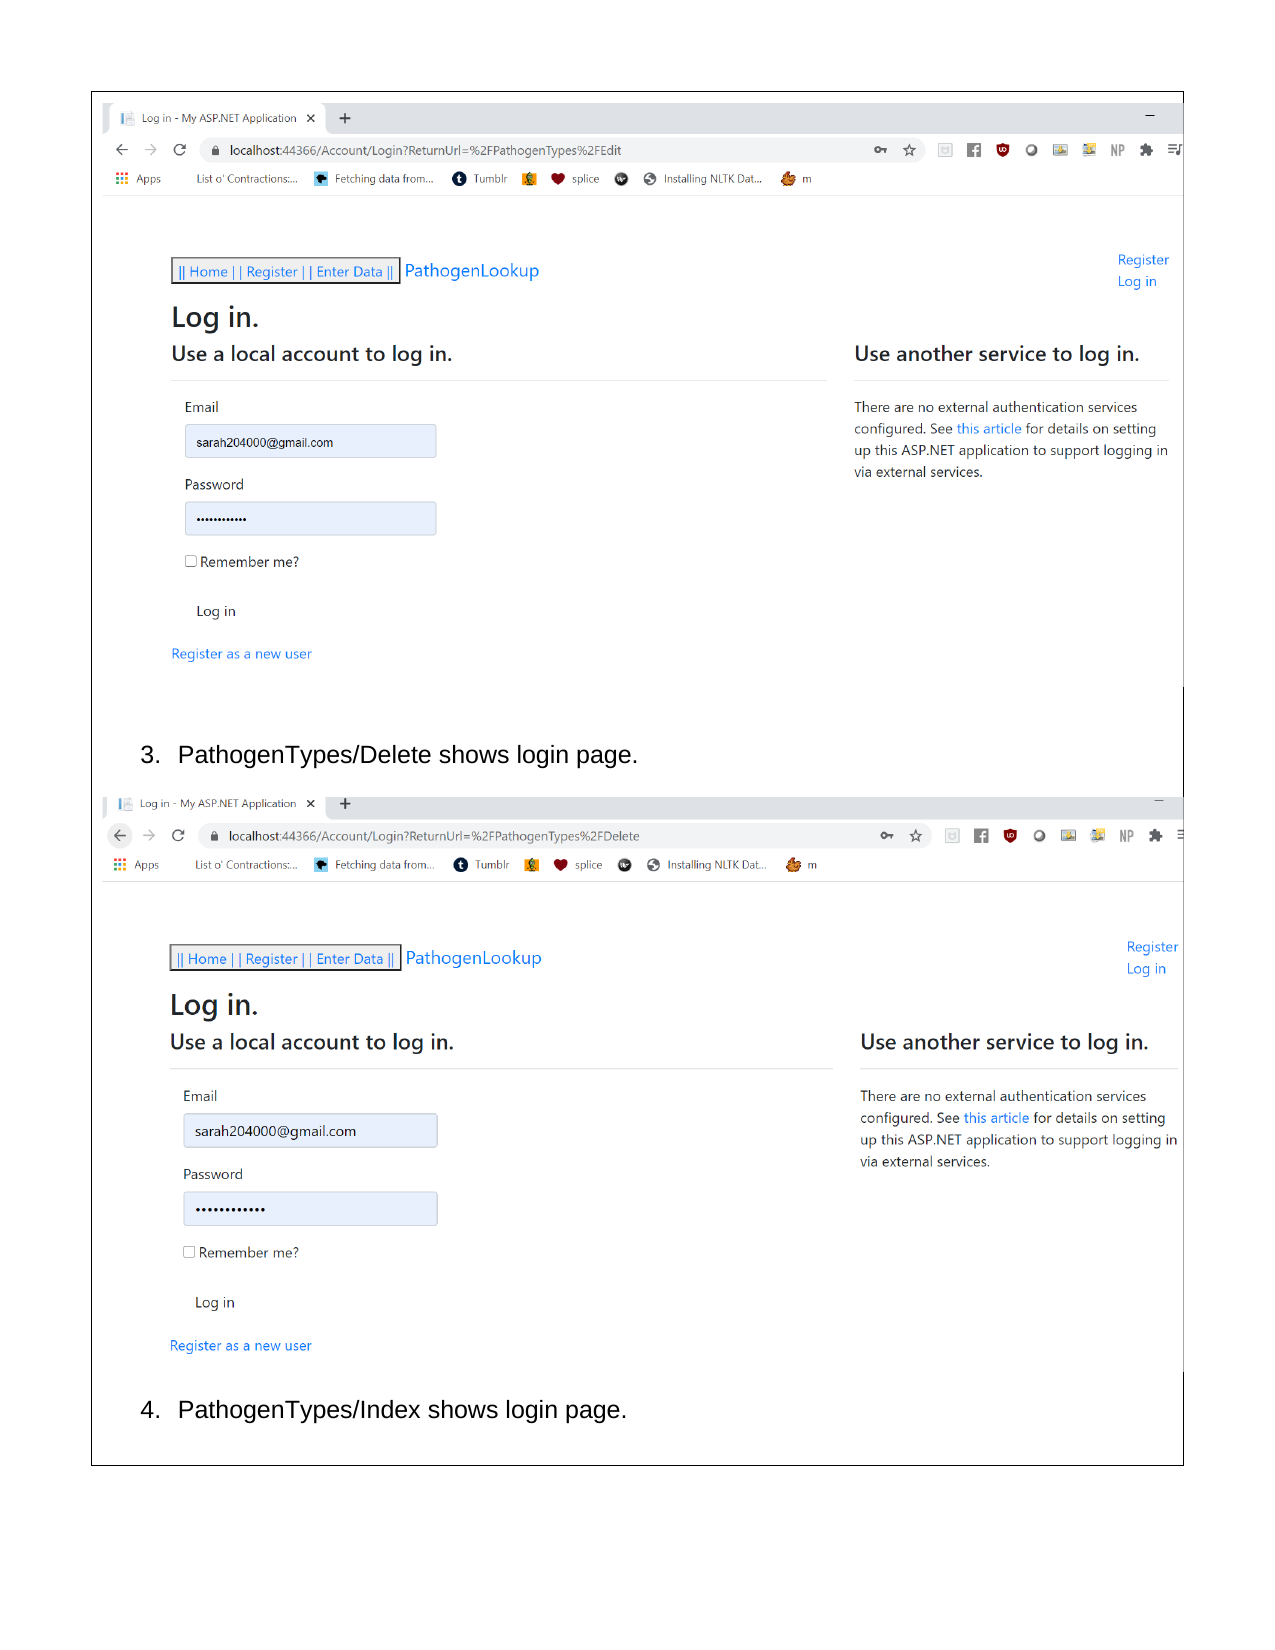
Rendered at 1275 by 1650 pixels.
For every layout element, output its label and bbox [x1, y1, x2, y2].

table_cell [92, 92, 1183, 1465]
picture [102, 797, 1184, 1372]
picture [102, 103, 1184, 687]
